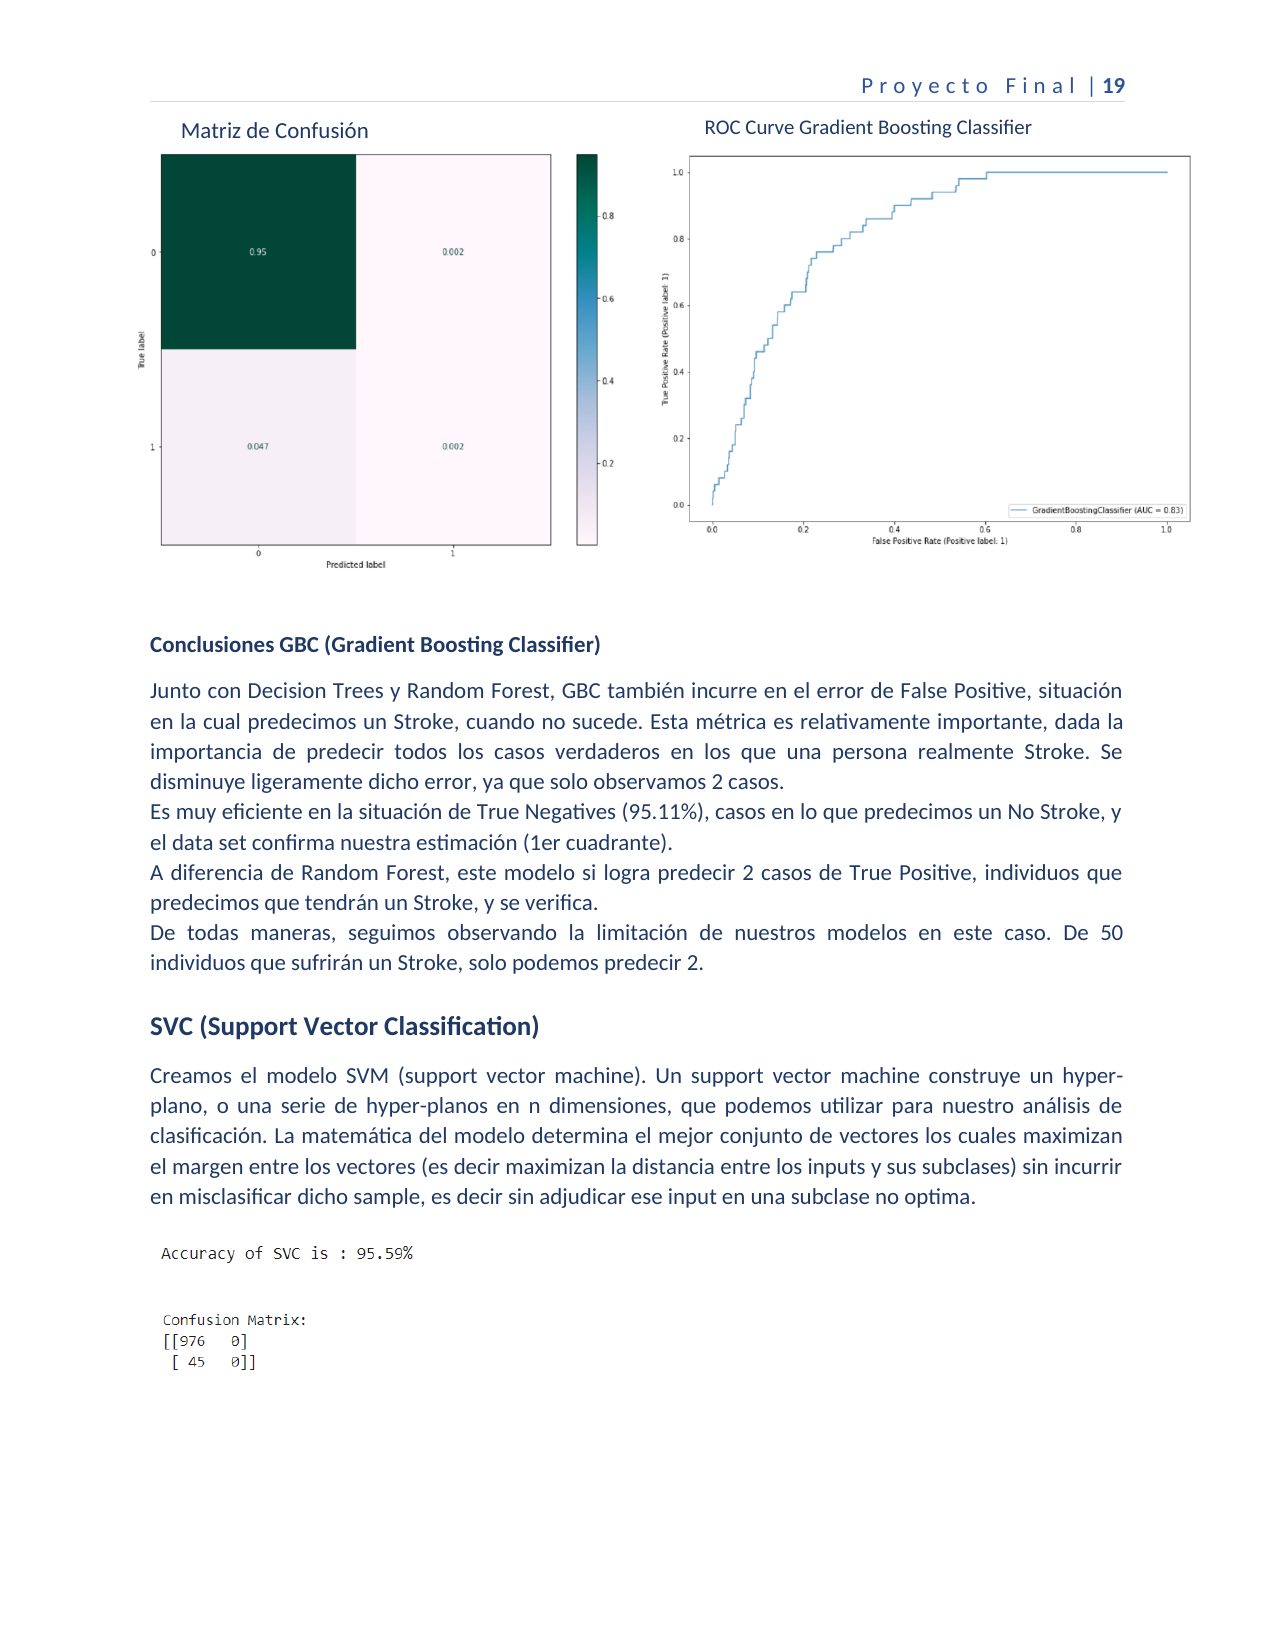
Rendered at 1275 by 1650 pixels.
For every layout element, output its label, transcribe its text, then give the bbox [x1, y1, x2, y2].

picture [150, 1238, 429, 1271]
text SVC (Support Vector Classification) [150, 1009, 1125, 1042]
picture [150, 1307, 315, 1375]
text Creamos el modelo SVM (support vector machine). Un support vector machine construye un hyper-plano, o una serie de hyper-planos en n dimensiones, que podemos utilizar para nuestro análisis de clasificación. La matemática del modelo determina el mejor conjunto de vectores los cuales maximizan el margen entre los vectores (es decir maximizan la distancia entre los inputs y sus subclases) sin incurrir en misclasificar dicho sample, es decir sin adjudicar ese input en una subclase no optima. [150, 1061, 1125, 1210]
picture [130, 150, 620, 578]
text Junto con Decision Trees y Random Forest, GBC también incurre en el error de False Positive, situación en la cual predecimos un Stroke, cuando no sucede. Esta métrica es relativamente importante, dada la importancia de predecir todos los casos verdaderos en los que una persona realmente Stroke. Se disminuye ligeramente dicho error, ya que solo observamos 2 casos. [150, 677, 1125, 795]
text Es muy eficiente en la situación de True Negatives (95.11%), casos en lo que predecimos un No Stroke, y el data set confirma nuestra estimación (1er cuadrante). [150, 797, 1125, 856]
text De todas maneras, seguimos observando la limitación de nuestros modelos en este caso. De 50 individuos que sufrirán un Stroke, solo podemos predecir 2. [150, 918, 1125, 977]
text Conclusiones GBC (Gradient Boosting Classifier) [150, 630, 1125, 658]
picture [648, 147, 1209, 552]
text A diferencia de Random Forest, este modelo si logra predecir 2 casos de True Positive, individuos que predecimos que tendrán un Stroke, y se verifica. [150, 858, 1125, 916]
